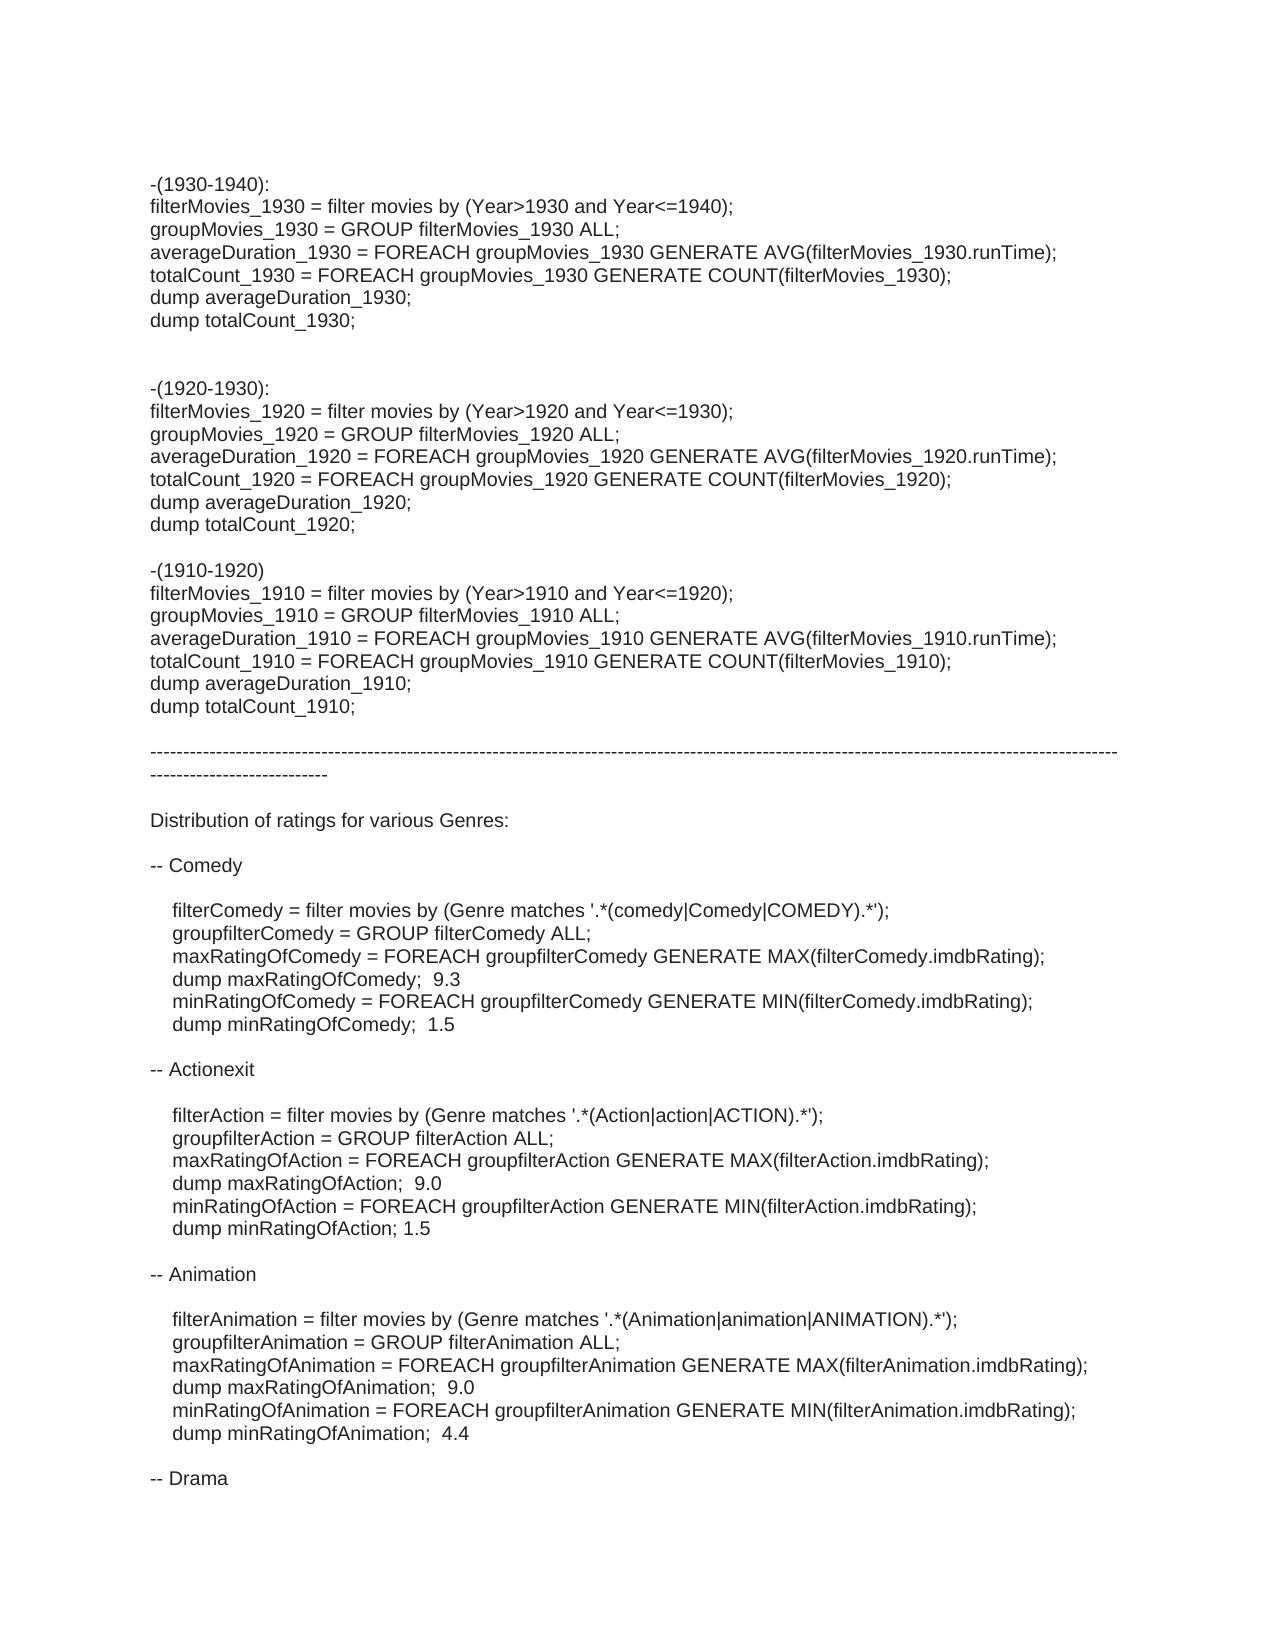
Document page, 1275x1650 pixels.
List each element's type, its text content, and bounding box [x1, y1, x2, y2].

text groupMovies_1930 = GROUP filterMovies_1930 ALL; [150, 218, 1125, 241]
text dump minRatingOfAction; 1.5 [150, 1217, 1125, 1240]
text groupfilterAnimation = GROUP filterAnimation ALL; [150, 1331, 1125, 1353]
text dump maxRatingOfComedy; 9.3 [150, 967, 1125, 990]
text filterMovies_1920 = filter movies by (Year>1920 and Year<=1930); [150, 400, 1125, 422]
text -- Animation [150, 1263, 1125, 1285]
text filterAnimation = filter movies by (Genre matches '.*(Animation|animation|ANIMATION).*'); [150, 1308, 1125, 1331]
text dump totalCount_1910; [150, 695, 1125, 718]
text filterMovies_1930 = filter movies by (Year>1930 and Year<=1940); [150, 195, 1125, 218]
text dump averageDuration_1920; [150, 491, 1125, 513]
text -(1920-1930): [150, 377, 1125, 400]
text maxRatingOfAction = FOREACH groupfilterAction GENERATE MAX(filterAction.imdbRating); [150, 1149, 1125, 1172]
text averageDuration_1910 = FOREACH groupMovies_1910 GENERATE AVG(filterMovies_1910.runTime); [150, 627, 1125, 649]
text totalCount_1920 = FOREACH groupMovies_1920 GENERATE COUNT(filterMovies_1920); [150, 468, 1125, 491]
text dump minRatingOfAnimation; 4.4 [150, 1422, 1125, 1444]
text dump totalCount_1930; [150, 309, 1125, 332]
text groupfilterAction = GROUP filterAction ALL; [150, 1126, 1125, 1149]
text totalCount_1930 = FOREACH groupMovies_1930 GENERATE COUNT(filterMovies_1930); [150, 263, 1125, 286]
text filterAction = filter movies by (Genre matches '.*(Action|action|ACTION).*'); [150, 1104, 1125, 1126]
text averageDuration_1920 = FOREACH groupMovies_1920 GENERATE AVG(filterMovies_1920.runTime); [150, 445, 1125, 468]
text -- Drama [150, 1467, 1125, 1490]
text dump maxRatingOfAnimation; 9.0 [150, 1376, 1125, 1399]
text -- Comedy [150, 854, 1125, 877]
text filterComedy = filter movies by (Genre matches '.*(comedy|Comedy|COMEDY).*'); [150, 899, 1125, 922]
text dump minRatingOfComedy; 1.5 [150, 1013, 1125, 1036]
text dump totalCount_1920; [150, 513, 1125, 536]
text -- Actionexit [150, 1058, 1125, 1081]
text groupMovies_1910 = GROUP filterMovies_1910 ALL; [150, 604, 1125, 627]
text -(1930-1940): [150, 173, 1125, 195]
text Distribution of ratings for various Genres: [150, 808, 1125, 831]
text totalCount_1910 = FOREACH groupMovies_1910 GENERATE COUNT(filterMovies_1910); [150, 649, 1125, 672]
text minRatingOfComedy = FOREACH groupfilterComedy GENERATE MIN(filterComedy.imdbRating); [150, 990, 1125, 1013]
text dump averageDuration_1910; [150, 672, 1125, 695]
text groupMovies_1920 = GROUP filterMovies_1920 ALL; [150, 422, 1125, 445]
text dump maxRatingOfAction; 9.0 [150, 1172, 1125, 1194]
text filterMovies_1910 = filter movies by (Year>1910 and Year<=1920); [150, 581, 1125, 604]
text dump averageDuration_1930; [150, 286, 1125, 309]
text maxRatingOfAnimation = FOREACH groupfilterAnimation GENERATE MAX(filterAnimation.imdbRating); [150, 1353, 1125, 1376]
text averageDuration_1930 = FOREACH groupMovies_1930 GENERATE AVG(filterMovies_1930.runTime); [150, 241, 1125, 263]
text minRatingOfAction = FOREACH groupfilterAction GENERATE MIN(filterAction.imdbRating); [150, 1194, 1125, 1217]
text groupfilterComedy = GROUP filterComedy ALL; [150, 922, 1125, 945]
text maxRatingOfComedy = FOREACH groupfilterComedy GENERATE MAX(filterComedy.imdbRating); [150, 945, 1125, 967]
text minRatingOfAnimation = FOREACH groupfilterAnimation GENERATE MIN(filterAnimation.imdbRating); [150, 1399, 1125, 1422]
text ------------------------------------------------------------------------------------------------------------------------------------------------------------------------------ [150, 740, 1125, 786]
text -(1910-1920) [150, 559, 1125, 581]
